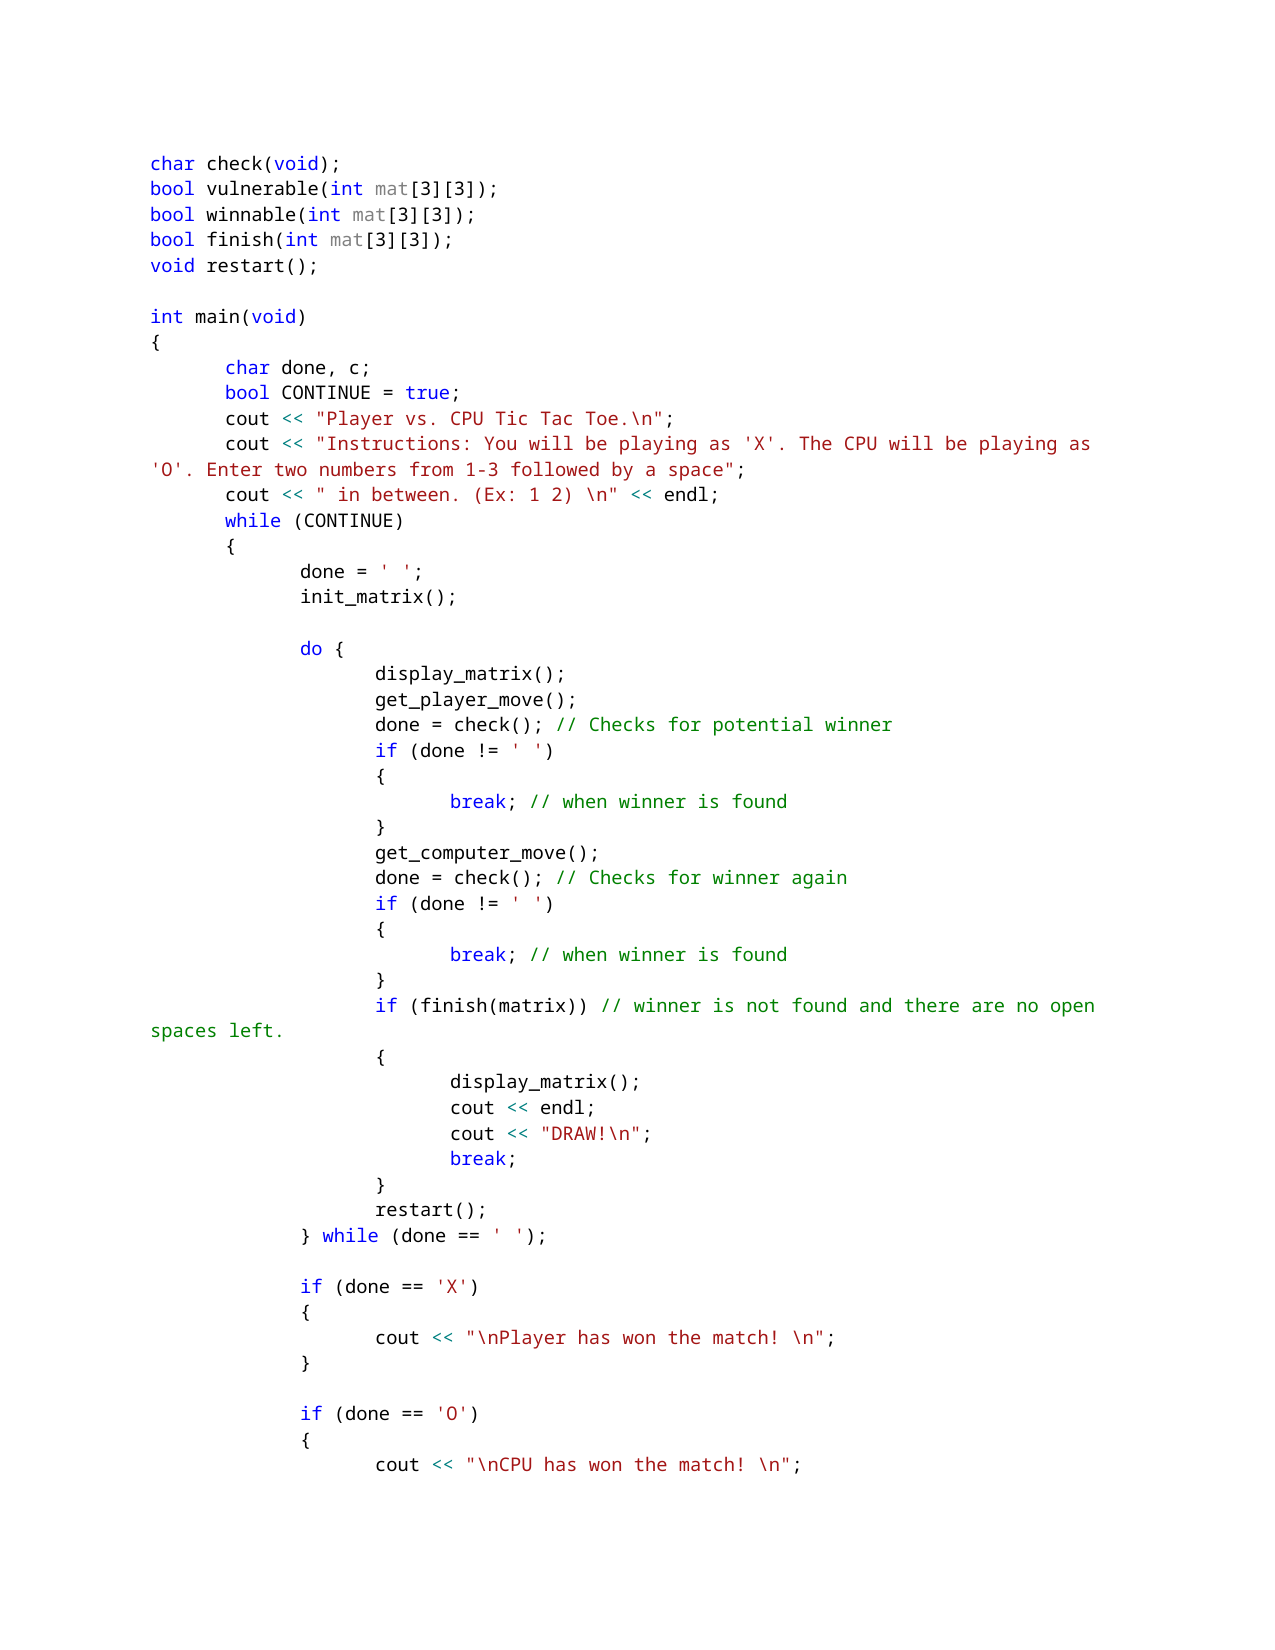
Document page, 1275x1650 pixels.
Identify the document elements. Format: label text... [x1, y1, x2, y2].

text { [150, 1298, 1125, 1324]
text void restart(); [150, 252, 1125, 278]
text restart(); [150, 1196, 1125, 1222]
text cout << endl; [150, 1094, 1125, 1120]
text { [150, 1043, 1125, 1069]
text char check(void); [150, 150, 1125, 176]
text if (done == 'O') [150, 1401, 1125, 1426]
text if (done == 'X') [150, 1273, 1125, 1298]
text break; // when winner is found [150, 941, 1125, 967]
text { [150, 533, 1125, 558]
text bool vulnerable(int mat[3][3]); [150, 176, 1125, 201]
text if (done != ' ') [150, 890, 1125, 916]
text cout << "Player vs. CPU Tic Tac Toe.\n"; [150, 405, 1125, 431]
text } while (done == ' '); [150, 1222, 1125, 1247]
text bool finish(int mat[3][3]); [150, 227, 1125, 252]
text { [150, 1426, 1125, 1452]
text init_matrix(); [150, 584, 1125, 609]
text } [150, 1171, 1125, 1196]
text } [150, 1349, 1125, 1375]
text bool winnable(int mat[3][3]); [150, 201, 1125, 227]
text done = check(); // Checks for potential winner [150, 711, 1125, 737]
text { [150, 329, 1125, 354]
text if (done != ' ') [150, 737, 1125, 762]
text break; // when winner is found [150, 788, 1125, 813]
text while (CONTINUE) [150, 507, 1125, 533]
text done = check(); // Checks for winner again [150, 864, 1125, 890]
text } [150, 967, 1125, 992]
text done = ' '; [150, 558, 1125, 584]
text get_player_move(); [150, 686, 1125, 711]
text int main(void) [150, 303, 1125, 329]
text display_matrix(); [150, 660, 1125, 686]
text } [150, 813, 1125, 839]
text if (finish(matrix)) // winner is not found and there are no open spaces left. [150, 992, 1125, 1043]
text cout << "Instructions: You will be playing as 'X'. The CPU will be playing as 'O'. Enter two numbers from 1-3 followed by a space"; [150, 431, 1125, 482]
text cout << "\nCPU has won the match! \n"; [150, 1452, 1125, 1477]
text get_computer_move(); [150, 839, 1125, 864]
text { [150, 916, 1125, 941]
text do { [150, 635, 1125, 660]
text { [150, 762, 1125, 788]
text char done, c; [150, 354, 1125, 380]
text cout << "DRAW!\n"; [150, 1120, 1125, 1145]
text cout << " in between. (Ex: 1 2) \n" << endl; [150, 482, 1125, 507]
text break; [150, 1145, 1125, 1171]
text bool CONTINUE = true; [150, 380, 1125, 405]
text cout << "\nPlayer has won the match! \n"; [150, 1324, 1125, 1349]
text display_matrix(); [150, 1069, 1125, 1094]
